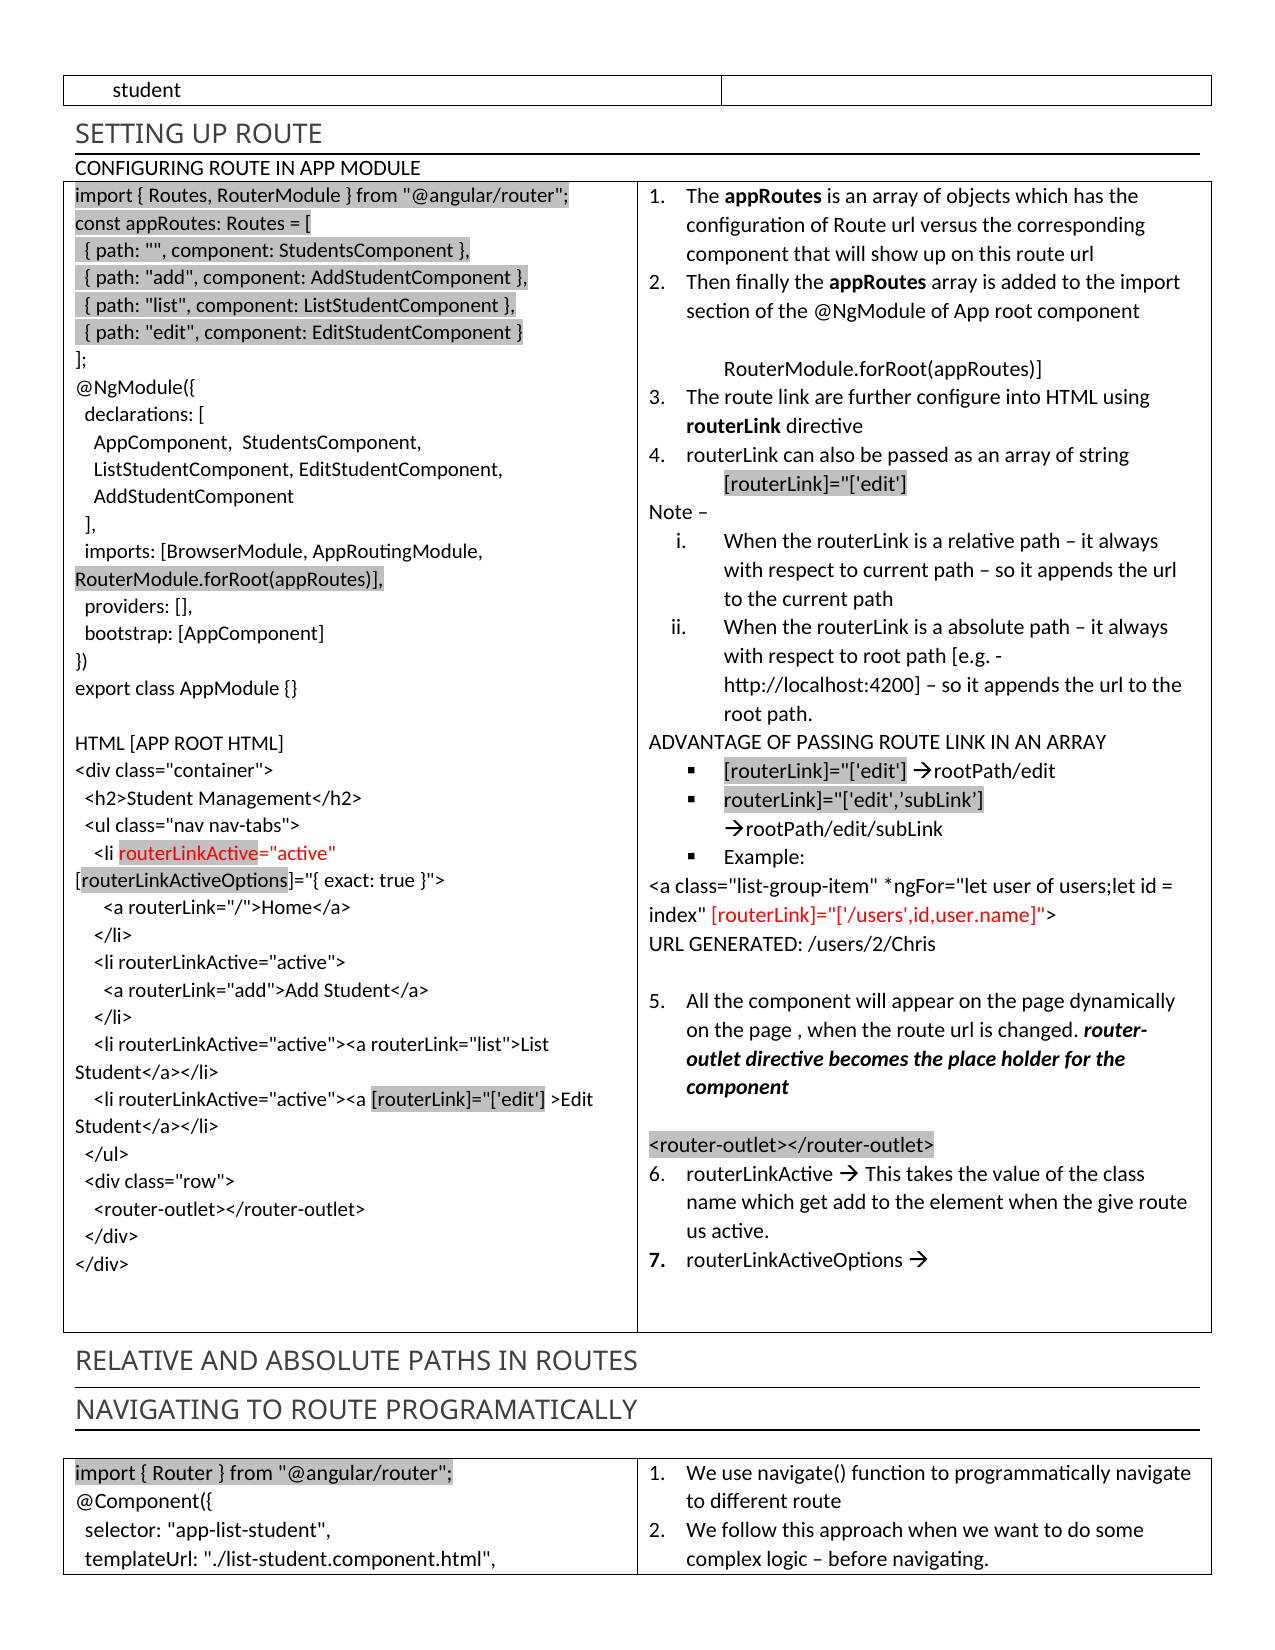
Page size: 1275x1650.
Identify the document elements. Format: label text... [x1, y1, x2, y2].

text CONFIGURING ROUTE IN APP MODULE [75, 155, 1200, 181]
table_header [722, 76, 1211, 105]
subtitle SETTING UP ROUTE [75, 114, 1200, 153]
subtitle RELATIVE AND ABSOLUTE PATHS IN ROUTES [75, 1342, 1200, 1378]
subtitle NAVIGATING TO ROUTE PROGRAMATICALLY [75, 1388, 1200, 1429]
